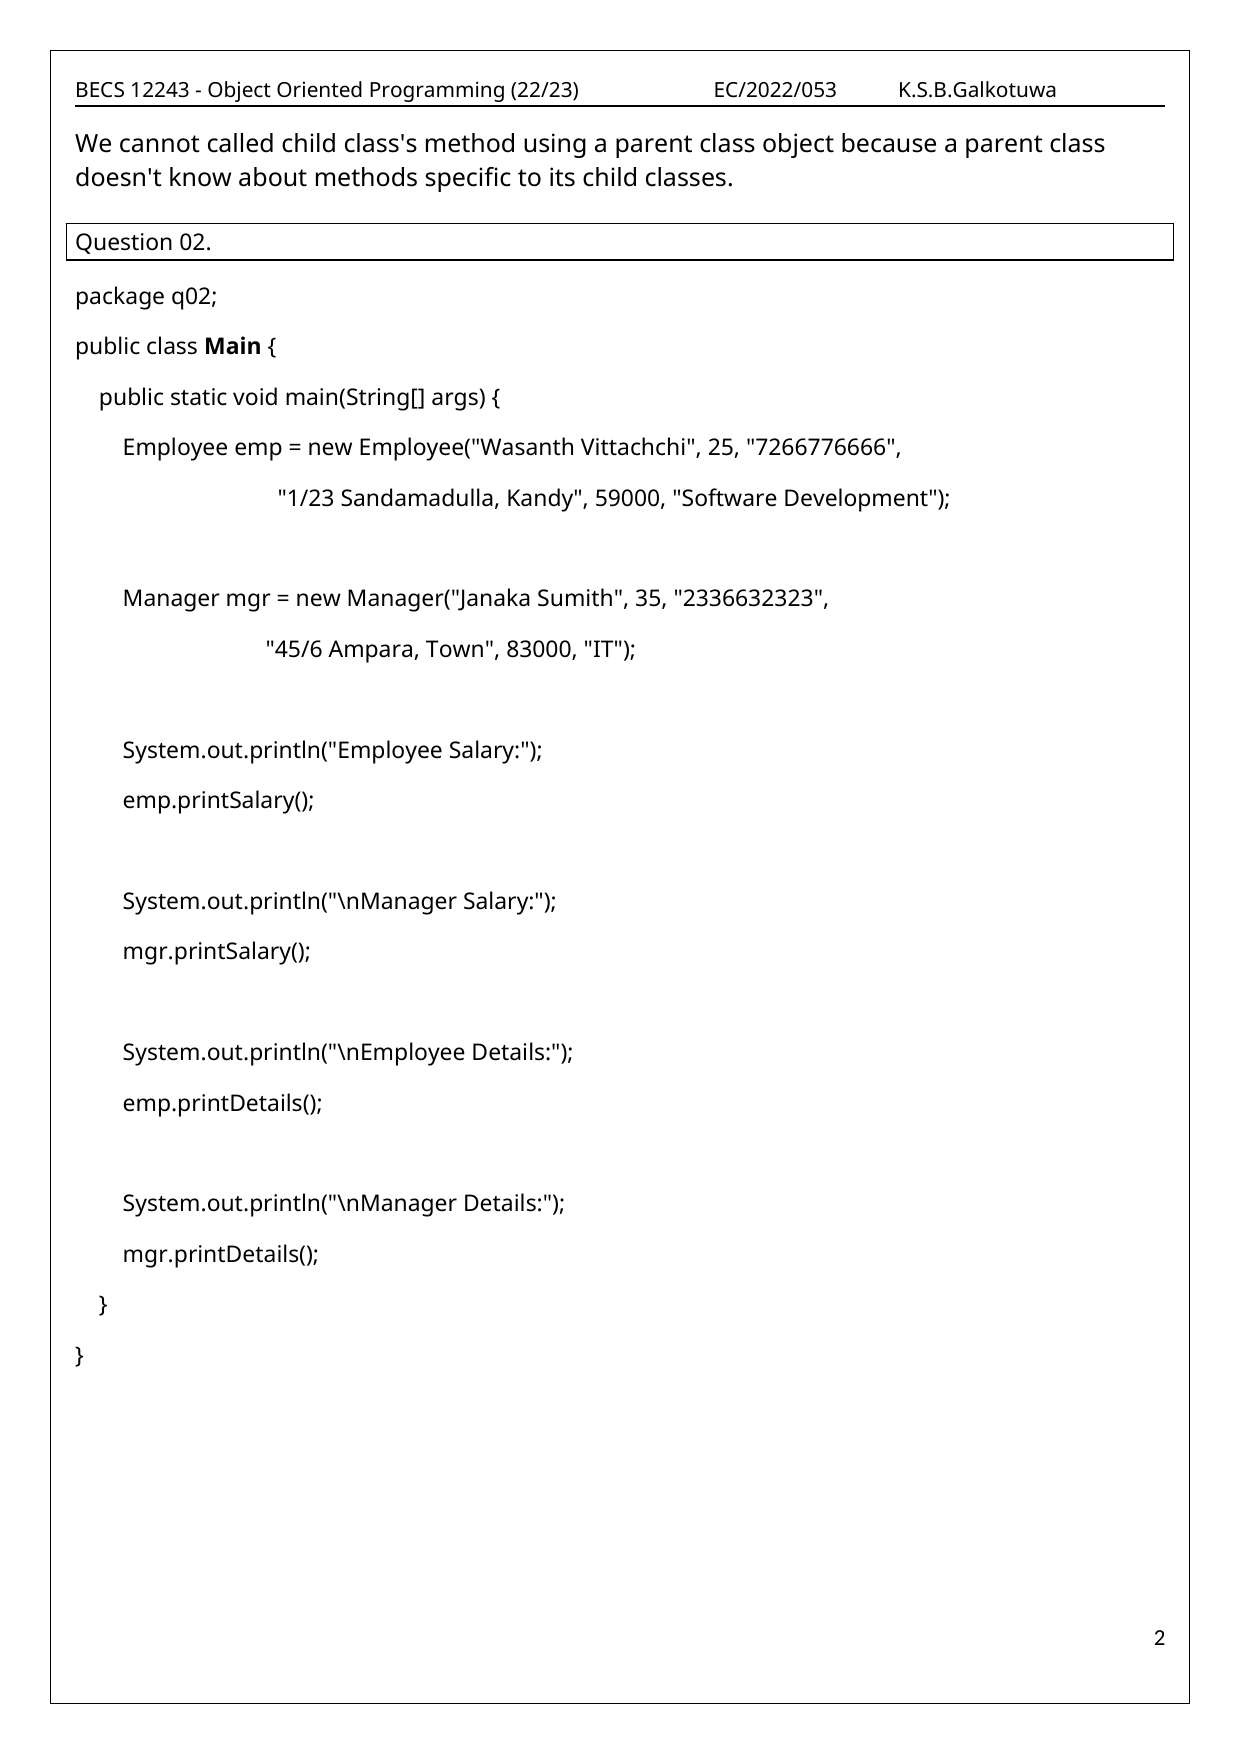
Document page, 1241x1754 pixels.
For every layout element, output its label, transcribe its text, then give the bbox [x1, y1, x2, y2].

text System.out.println("\nManager Salary:"); [75, 885, 1165, 916]
text emp.printSalary(); [75, 784, 1165, 815]
text mgr.printSalary(); [75, 935, 1165, 966]
text } [75, 1338, 1165, 1370]
text We cannot called child class's method using a parent class object because a parent class doesn't know about methods specific to its child classes. [75, 126, 1165, 194]
text mgr.printDetails(); [75, 1238, 1165, 1269]
text System.out.println("Employee Salary:"); [75, 733, 1165, 765]
text } [75, 1288, 1165, 1319]
text package q02; [75, 280, 1165, 311]
text public static void main(String[] args) { [75, 381, 1165, 412]
text public class Main { [75, 330, 1165, 361]
text "45/6 Ampara, Town", 83000, "IT"); [75, 633, 1165, 664]
text System.out.println("\nEmployee Details:"); [75, 1036, 1165, 1067]
text System.out.println("\nManager Details:"); [75, 1187, 1165, 1218]
text Manager mgr = new Manager("Janaka Sumith", 35, "2336632323", [75, 582, 1165, 613]
text "1/23 Sandamadulla, Kandy", 59000, "Software Development"); [75, 481, 1165, 513]
text emp.printDetails(); [75, 1086, 1165, 1118]
text Question 02. [67, 224, 1173, 259]
text Employee emp = new Employee("Wasanth Vittachchi", 25, "7266776666", [75, 431, 1165, 462]
